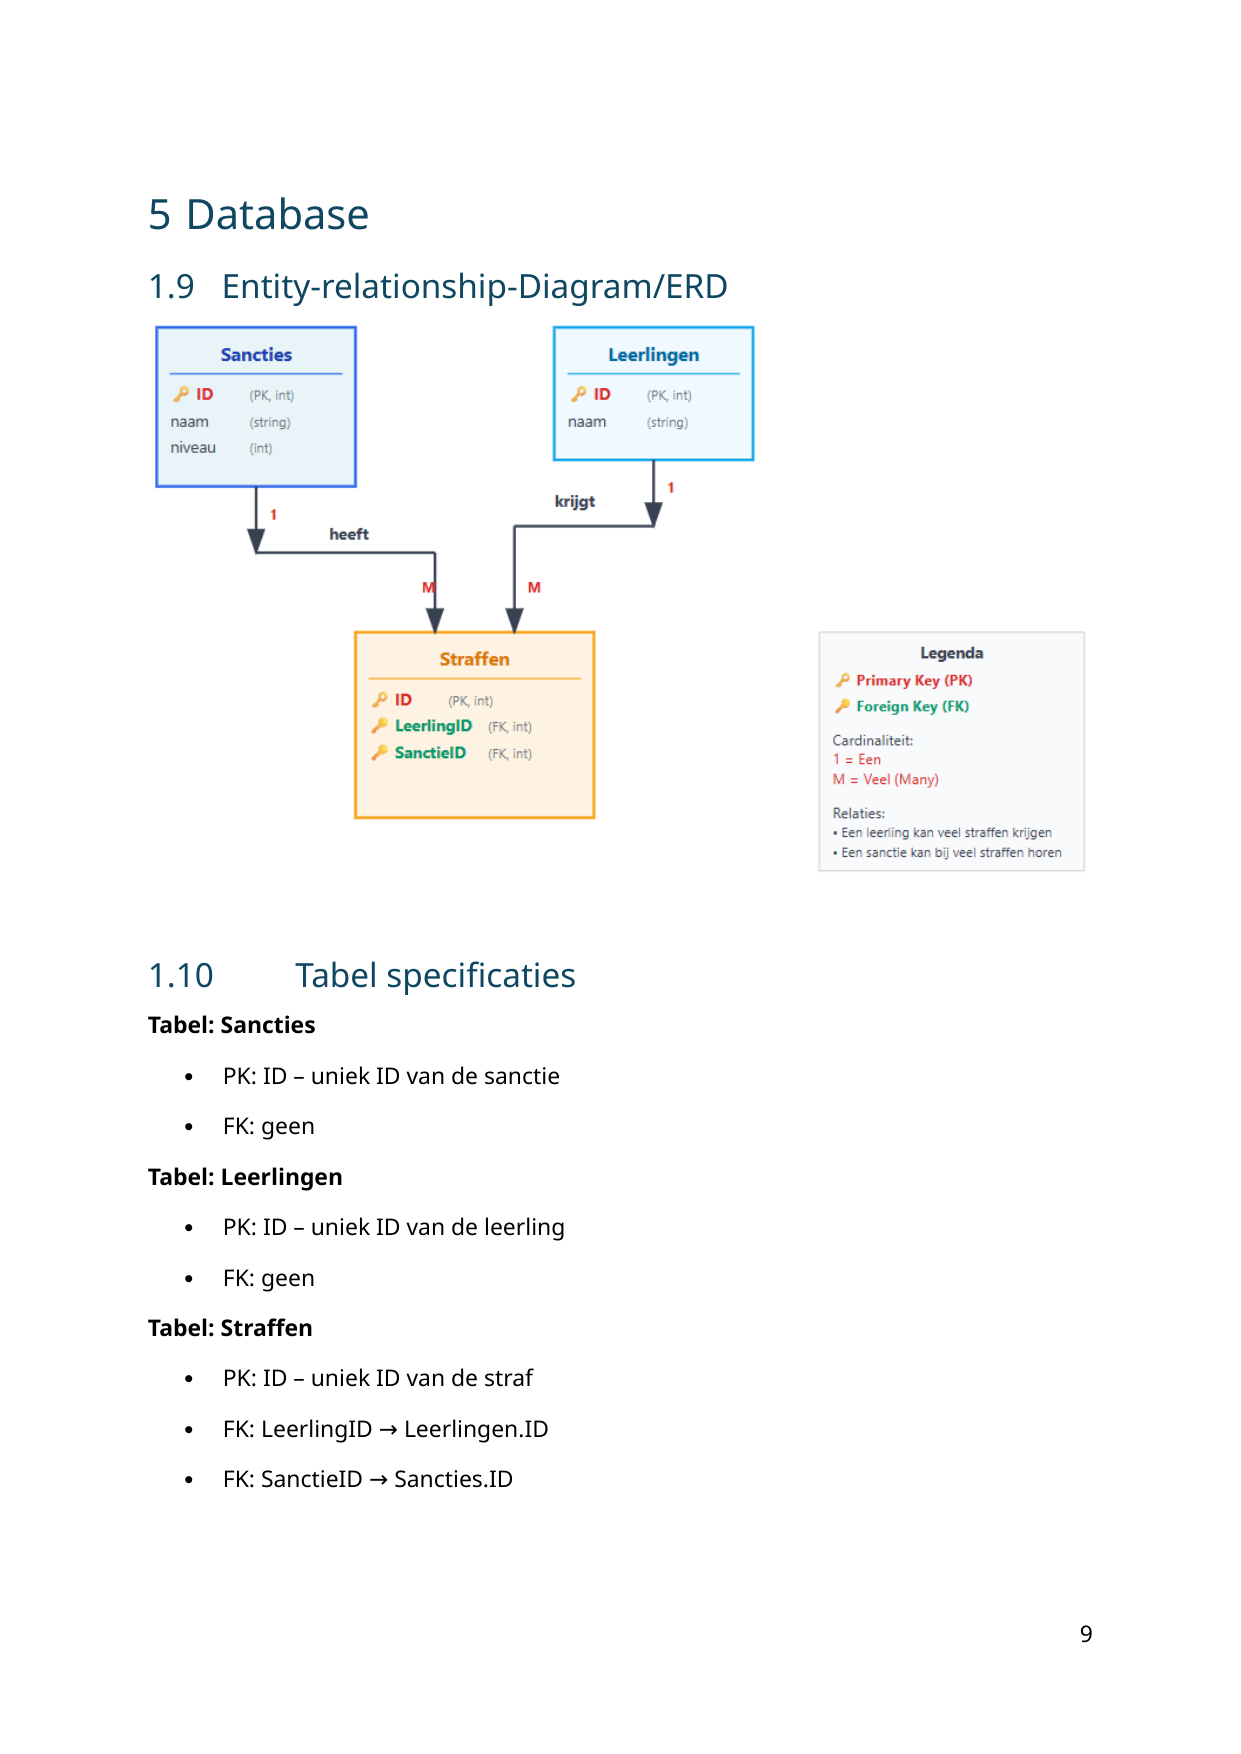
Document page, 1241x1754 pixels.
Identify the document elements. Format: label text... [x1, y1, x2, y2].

list PK: ID – uniek ID van de sanctie [185, 1060, 1093, 1091]
subtitle Database [148, 185, 1093, 242]
text Tabel: Straffen [148, 1312, 1093, 1343]
list FK: LeerlingID → Leerlingen.ID [185, 1413, 1093, 1444]
picture [147, 320, 1093, 883]
list PK: ID – uniek ID van de straf [185, 1362, 1093, 1394]
text Tabel: Leerlingen [148, 1161, 1093, 1192]
text Tabel: Sancties [148, 1009, 1093, 1041]
subtitle Tabel specificaties [148, 952, 1093, 998]
list FK: geen [185, 1110, 1093, 1142]
list FK: geen [185, 1262, 1093, 1293]
subtitle Entity-relationship-Diagram/ERD [148, 263, 1093, 308]
list PK: ID – uniek ID van de leerling [185, 1211, 1093, 1242]
list FK: SanctieID → Sancties.ID [185, 1463, 1093, 1494]
